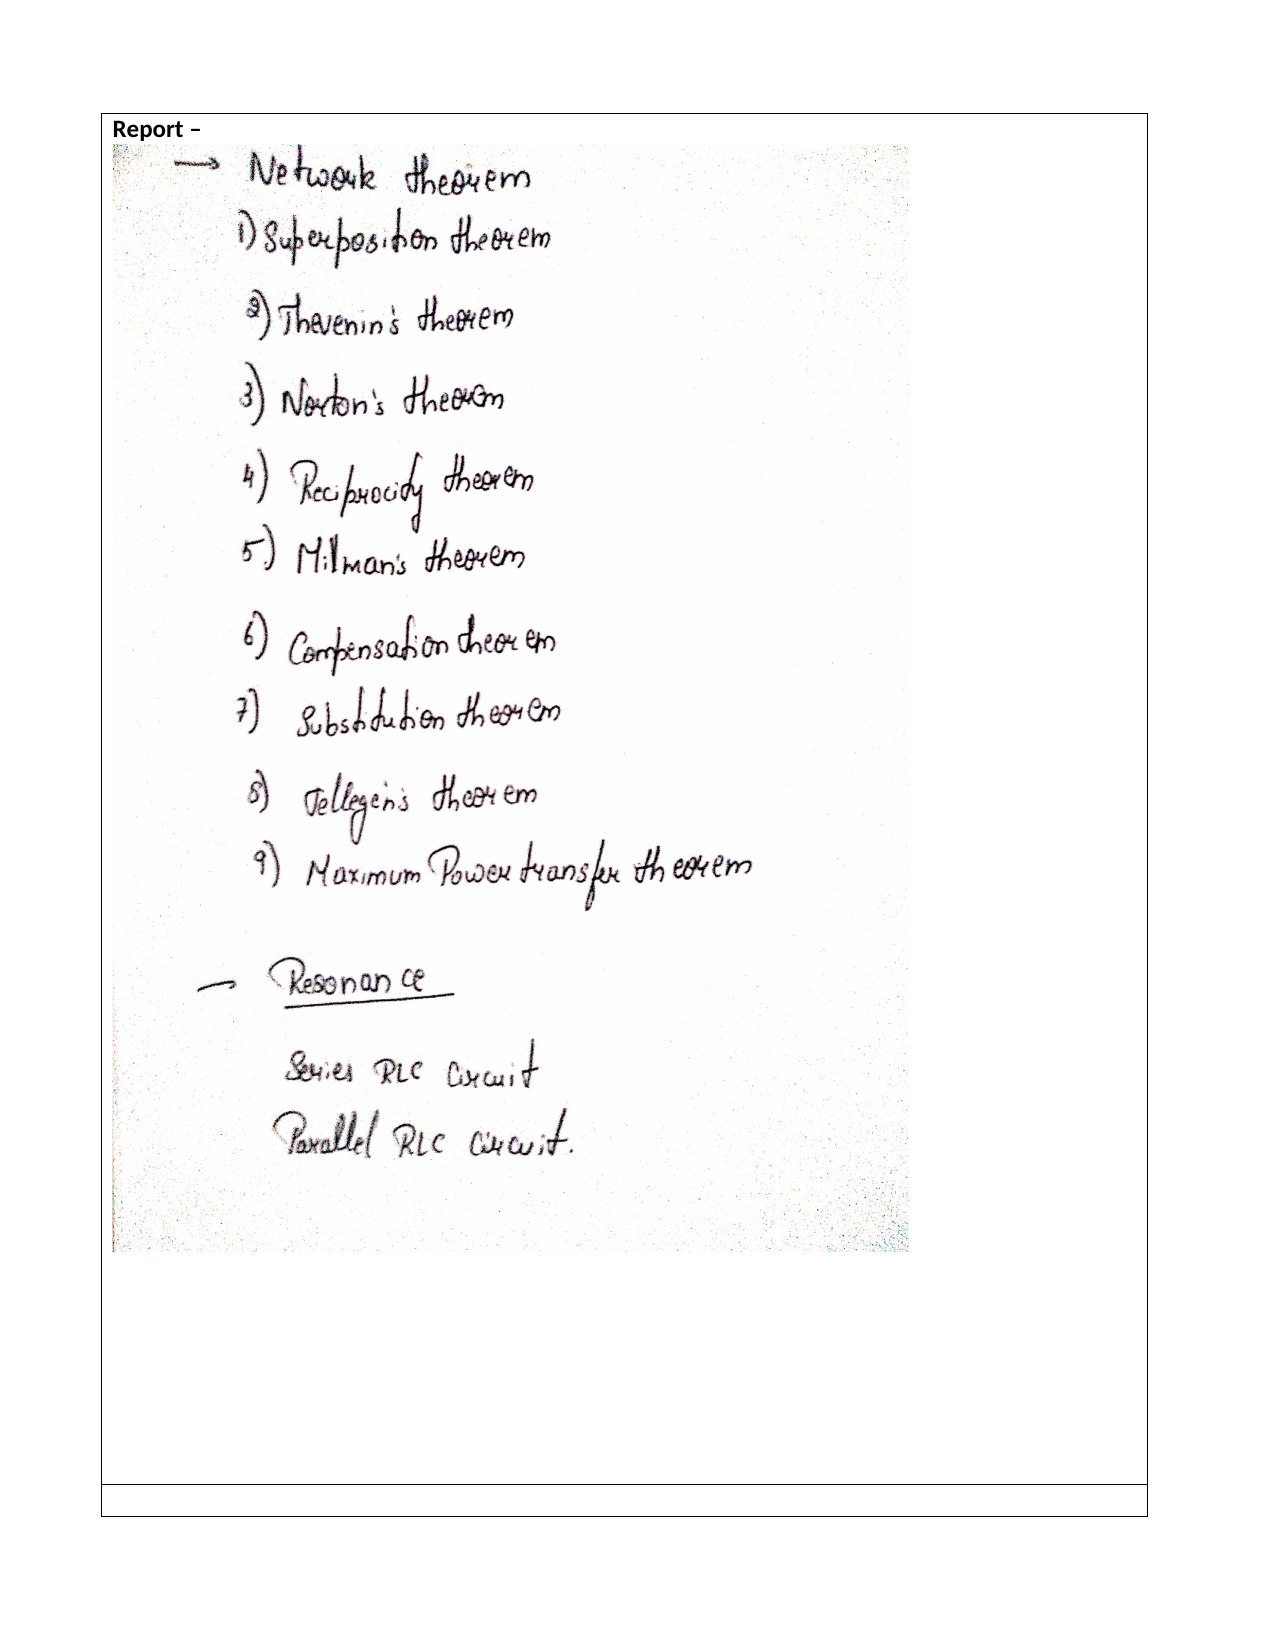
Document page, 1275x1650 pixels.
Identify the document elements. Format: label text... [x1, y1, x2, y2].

table_cell Report – [102, 114, 1147, 1484]
table_cell [102, 1485, 1147, 1516]
picture [112, 144, 909, 1252]
